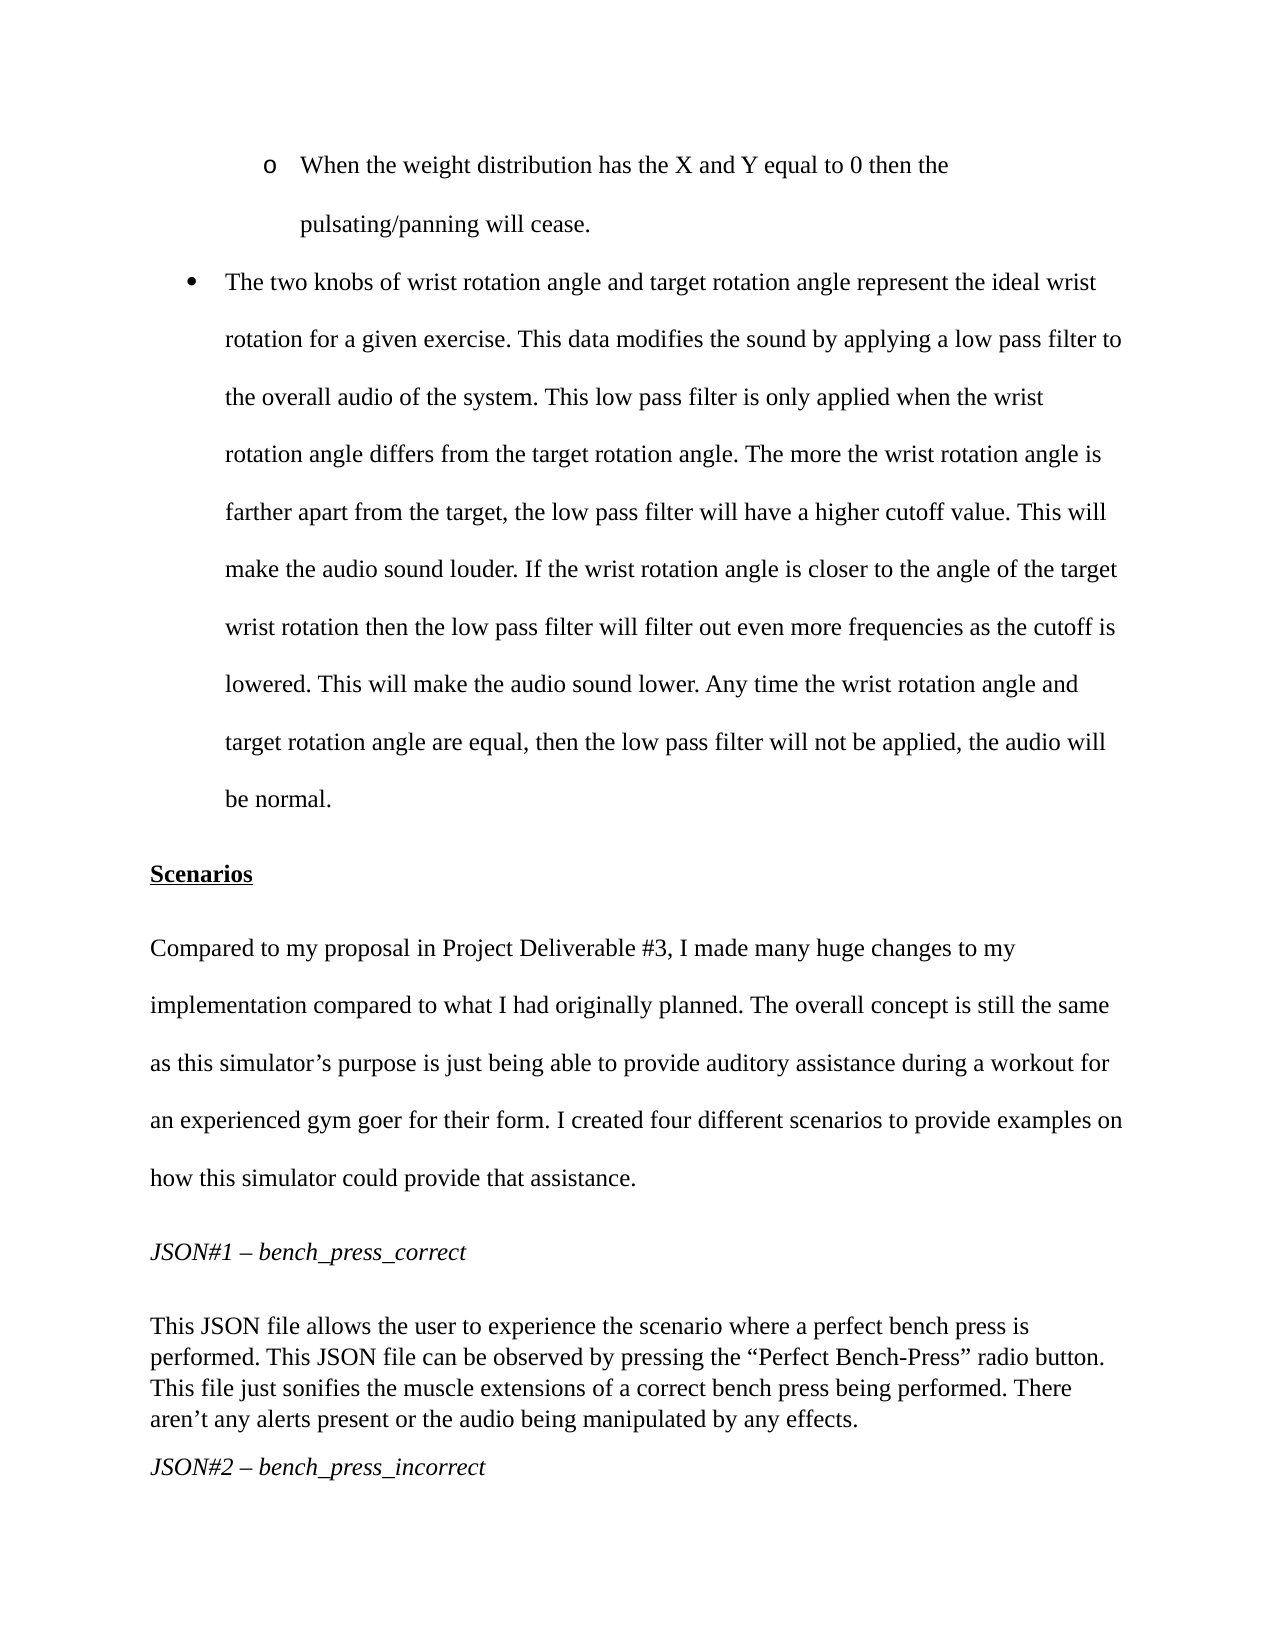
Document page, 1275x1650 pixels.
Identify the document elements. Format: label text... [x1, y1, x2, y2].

text JSON#2 – bench_press_incorrect [150, 1452, 1125, 1481]
list The two knobs of wrist rotation angle and target rotation angle represent the ideal wrist rotation for a given exercise. This data modifies the sound by applying a low pass filter to the overall audio of the system. This low pass filter is only applied when the wrist rotation angle differs from the target rotation angle. The more the wrist rotation angle is farther apart from the target, the low pass filter will have a higher cutoff value. This will make the audio sound louder. If the wrist rotation angle is closer to the angle of the target wrist rotation then the low pass filter will filter out even more frequencies as the cutoff is lowered. This will make the audio sound lower. Any time the wrist rotation angle and target rotation angle are equal, then the low pass filter will not be applied, the audio will be normal. [187, 267, 1125, 813]
list When the weight distribution has the X and Y equal to 0 then the pulsating/panning will cease. [262, 150, 1125, 238]
text JSON#1 – bench_press_correct [150, 1237, 1125, 1266]
text Scenarios [150, 859, 1125, 887]
text Compared to my proposal in Project Deliverable #3, I made many huge changes to my implementation compared to what I had originally planned. The overall concept is still the same as this simulator’s purpose is just being able to provide auditory assistance during a workout for an experienced gym goer for their form. I created four different scenarios to provide examples on how this simulator could provide that assistance. [150, 933, 1125, 1192]
text This JSON file allows the user to experience the scenario where a perfect bench press is performed. This JSON file can be observed by pressing the “Perfect Bench-Press” radio button. This file just sonifies the muscle extensions of a correct bench press being performed. There aren’t any alerts present or the audio being manipulated by any effects. [150, 1311, 1125, 1433]
